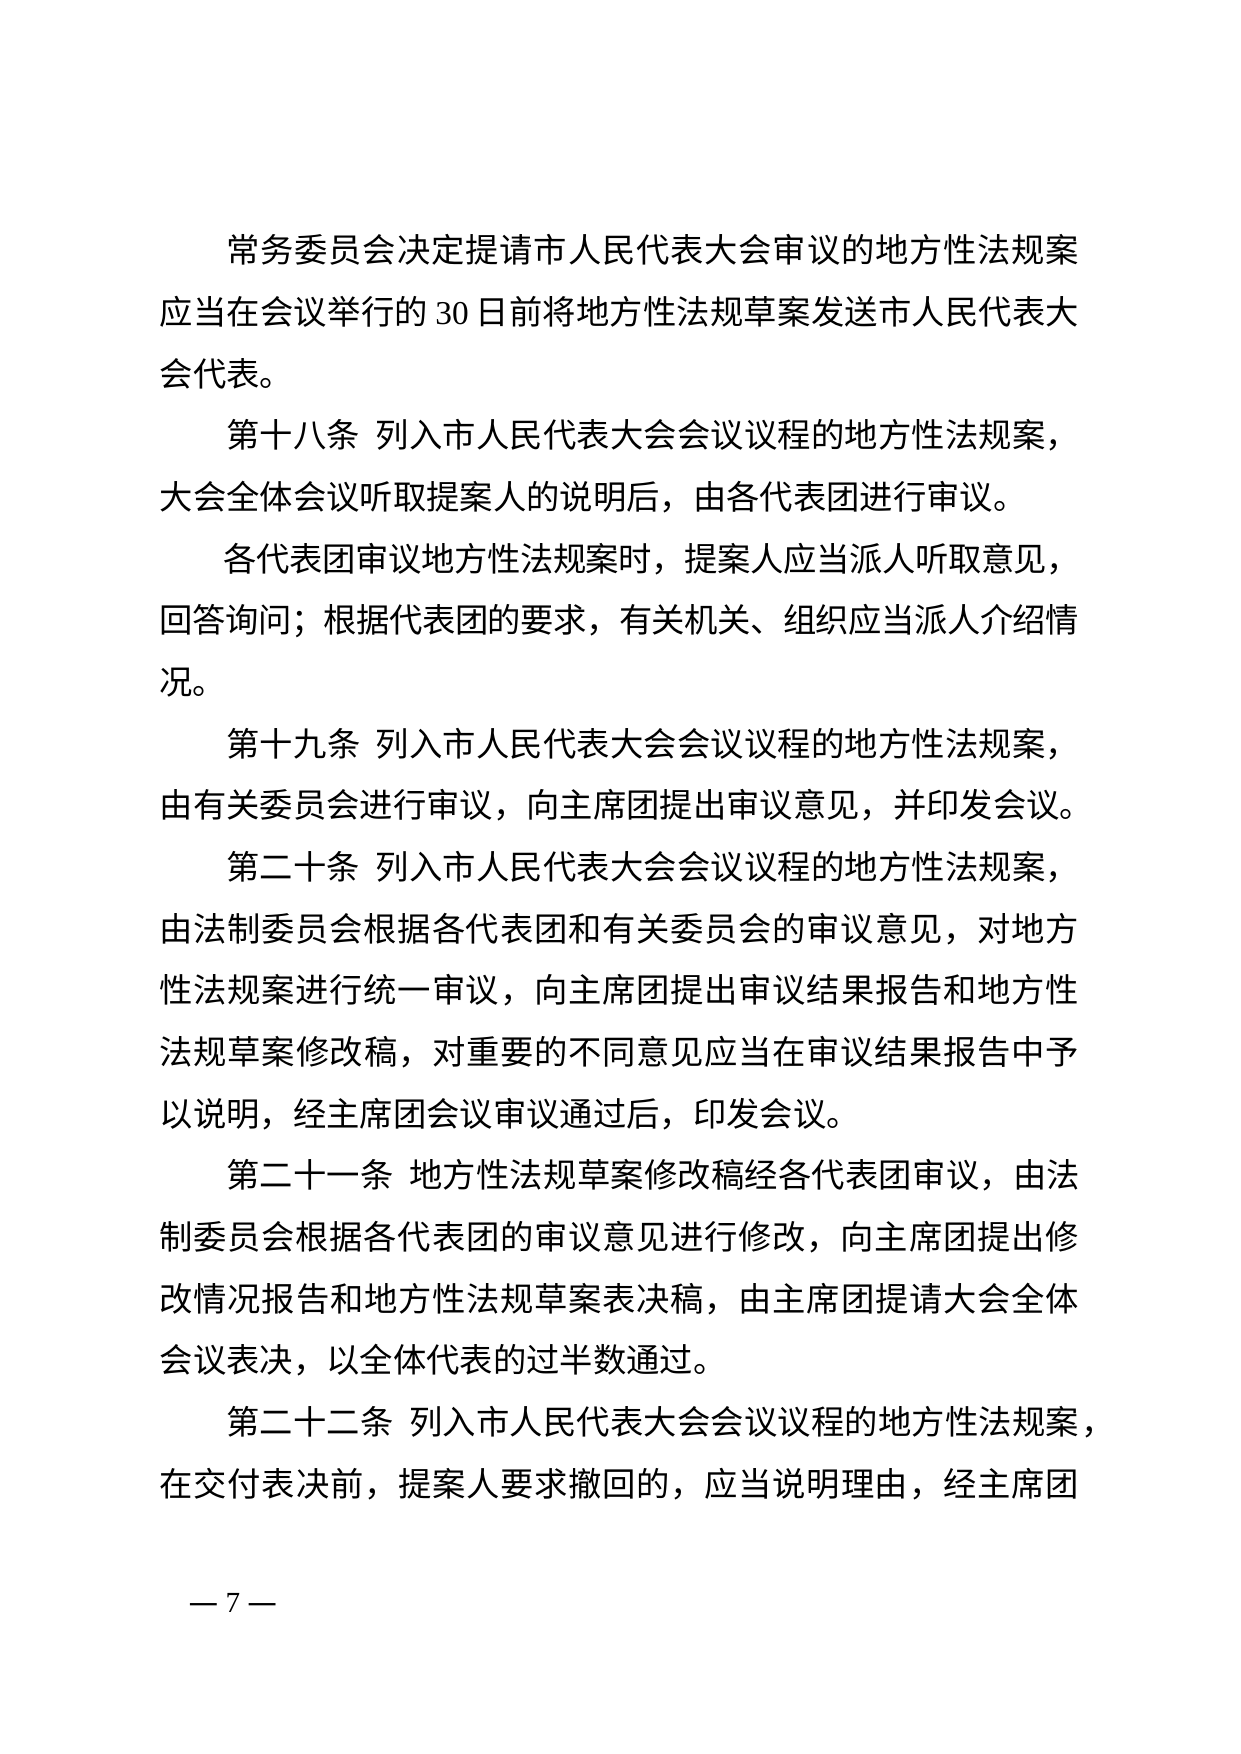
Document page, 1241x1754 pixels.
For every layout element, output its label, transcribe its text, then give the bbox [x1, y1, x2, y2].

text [159, 1385, 1081, 1509]
text 第十九条 列入市人民代表大会会议议程的地方性法规案，由有关委员会进行审议，向主席团提出审议意见，并印发会议。 [159, 707, 1081, 830]
text 第二十条 列入市人民代表大会会议议程的地方性法规案，由法制委员会根据各代表团和有关委员会的审议意见，对地方性法规案进行统一审议，向主席团提出审议结果报告和地方性法规草案修改稿，对重要的不同意见应当在审议结果报告中予以说明，经主席团会议审议通过后，印发会议。 [159, 830, 1081, 1139]
text 各代表团审议地方性法规案时，提案人应当派人听取意见，回答询问；根据代表团的要求，有关机关、组织应当派人介绍情况。 [159, 522, 1081, 707]
text 常务委员会决定提请市人民代表大会审议的地方性法规案，应当在会议举行的30日前将地方性法规草案发送市人民代表大会代表。 [159, 214, 1081, 399]
text 第十八条 列入市人民代表大会会议议程的地方性法规案，大会全体会议听取提案人的说明后，由各代表团进行审议。 [159, 399, 1081, 522]
text 第二十一条 地方性法规草案修改稿经各代表团审议，由法制委员会根据各代表团的审议意见进行修改，向主席团提出修改情况报告和地方性法规草案表决稿，由主席团提请大会全体会议表决，以全体代表的过半数通过。 [159, 1139, 1081, 1385]
